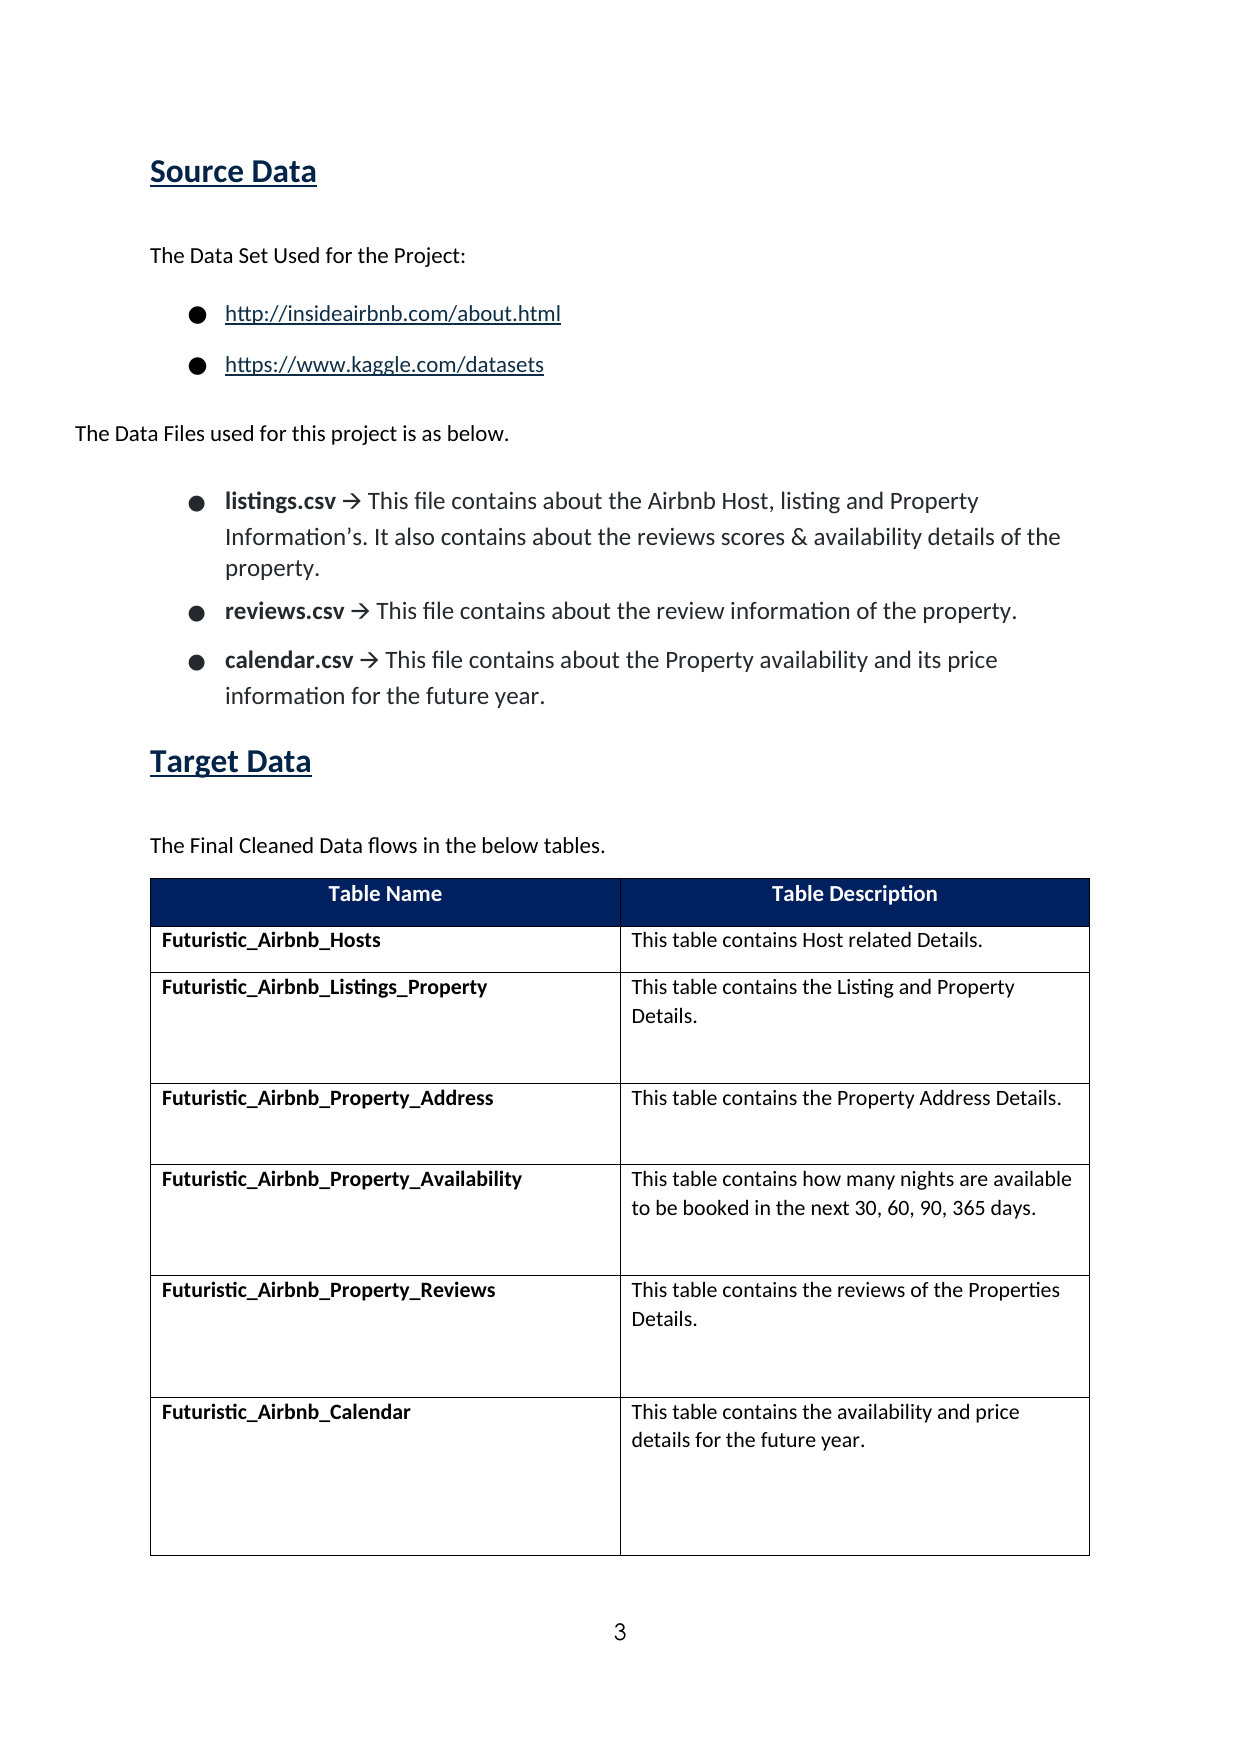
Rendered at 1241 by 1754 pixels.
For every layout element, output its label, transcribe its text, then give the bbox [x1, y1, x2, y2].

subtitle Target Data [150, 740, 1090, 781]
list calendar.csv 🡪 This file contains about the Property availability and its price information for the future year. [187, 638, 1090, 711]
table_cell Futuristic_Airbnb_Hosts [151, 927, 620, 972]
text The Data Files used for this project is as below. [75, 419, 1090, 447]
subtitle Source Data [150, 150, 1090, 191]
list listings.csv 🡪 This file contains about the Airbnb Host, listing and Property Information’s. It also contains about the reviews scores & availability details of the property. [187, 479, 1090, 582]
table_cell This table contains the reviews of the Properties Details. [621, 1276, 1089, 1397]
table_cell Futuristic_Airbnb_Listings_Property [151, 973, 620, 1083]
table_cell This table contains how many nights are available to be booked in the next 30, 60, 90, 365 days. [621, 1165, 1089, 1275]
text The Final Cleaned Data flows in the below tables. [150, 831, 1090, 859]
list reviews.csv 🡪 This file contains about the review information of the property. [187, 589, 1090, 631]
table_header Table Description [621, 879, 1089, 926]
list http://insideairbnb.com/about.html [187, 288, 1090, 335]
table_cell Futuristic_Airbnb_Property_Reviews [151, 1276, 620, 1397]
table_cell This table contains the Listing and Property Details. [621, 973, 1089, 1083]
table_cell Futuristic_Airbnb_Property_Availability [151, 1165, 620, 1275]
table_cell This table contains the Property Address Details. [621, 1084, 1089, 1164]
table_cell Futuristic_Airbnb_Calendar [151, 1398, 620, 1555]
table_cell This table contains the availability and price details for the future year. [621, 1398, 1089, 1555]
table_cell Futuristic_Airbnb_Property_Address [151, 1084, 620, 1164]
table_cell This table contains Host related Details. [621, 927, 1089, 972]
text The Data Set Used for the Project: [150, 241, 1090, 269]
table_header Table Name [151, 879, 620, 926]
list https://www.kaggle.com/datasets [187, 338, 1090, 385]
